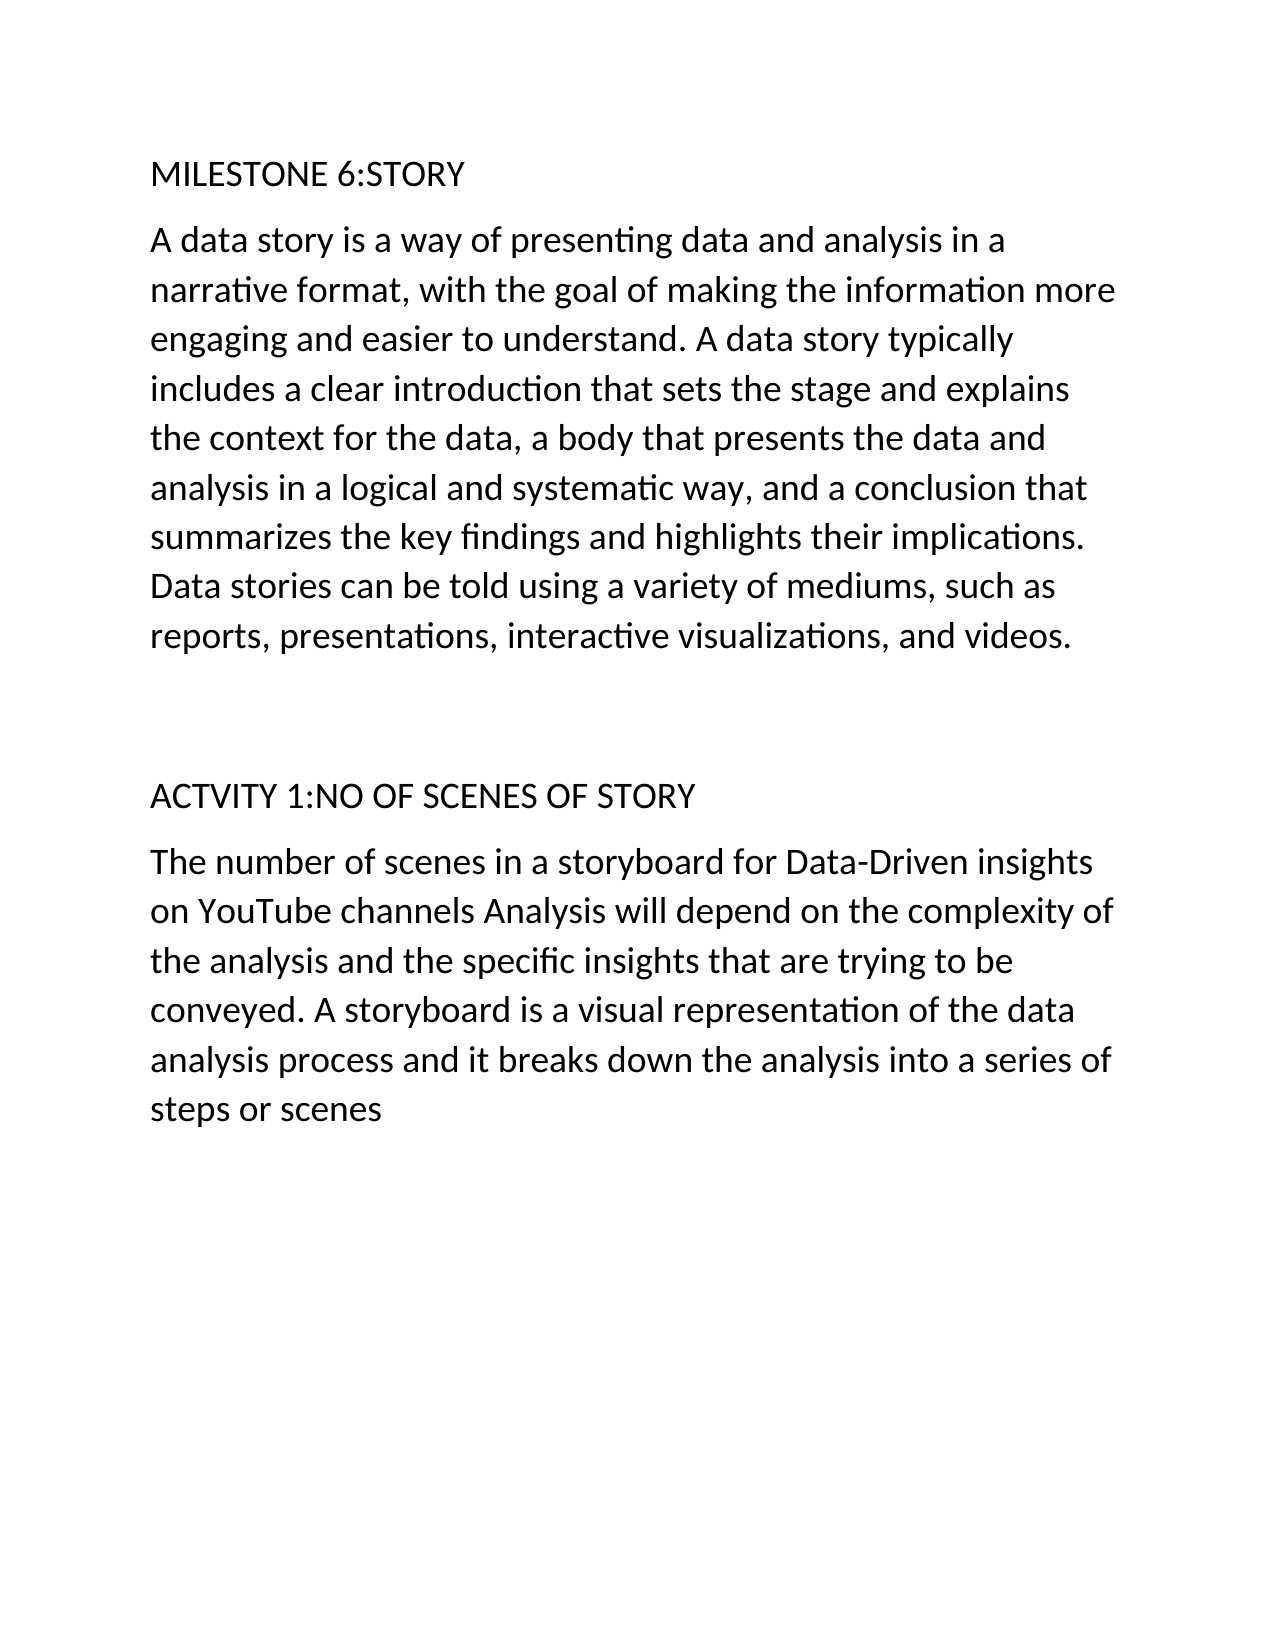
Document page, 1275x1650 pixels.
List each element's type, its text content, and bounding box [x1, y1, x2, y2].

text ACTVITY 1:NO OF SCENES OF STORY [150, 772, 1125, 818]
text MILESTONE 6:STORY [150, 150, 1125, 196]
text A data story is a way of presenting data and analysis in a narrative format, with the goal of making the information more engaging and easier to understand. A data story typically includes a clear introduction that sets the stage and explains the context for the data, a body that presents the data and analysis in a logical and systematic way, and a conclusion that summarizes the key findings and highlights their implications. Data stories can be told using a variety of mediums, such as reports, presentations, interactive visualizations, and videos. [150, 216, 1125, 658]
text The number of scenes in a storyboard for Data-Driven insights on YouTube channels Analysis will depend on the complexity of the analysis and the specific insights that are trying to be conveyed. A storyboard is a visual representation of the data analysis process and it breaks down the analysis into a series of steps or scenes [150, 838, 1125, 1131]
